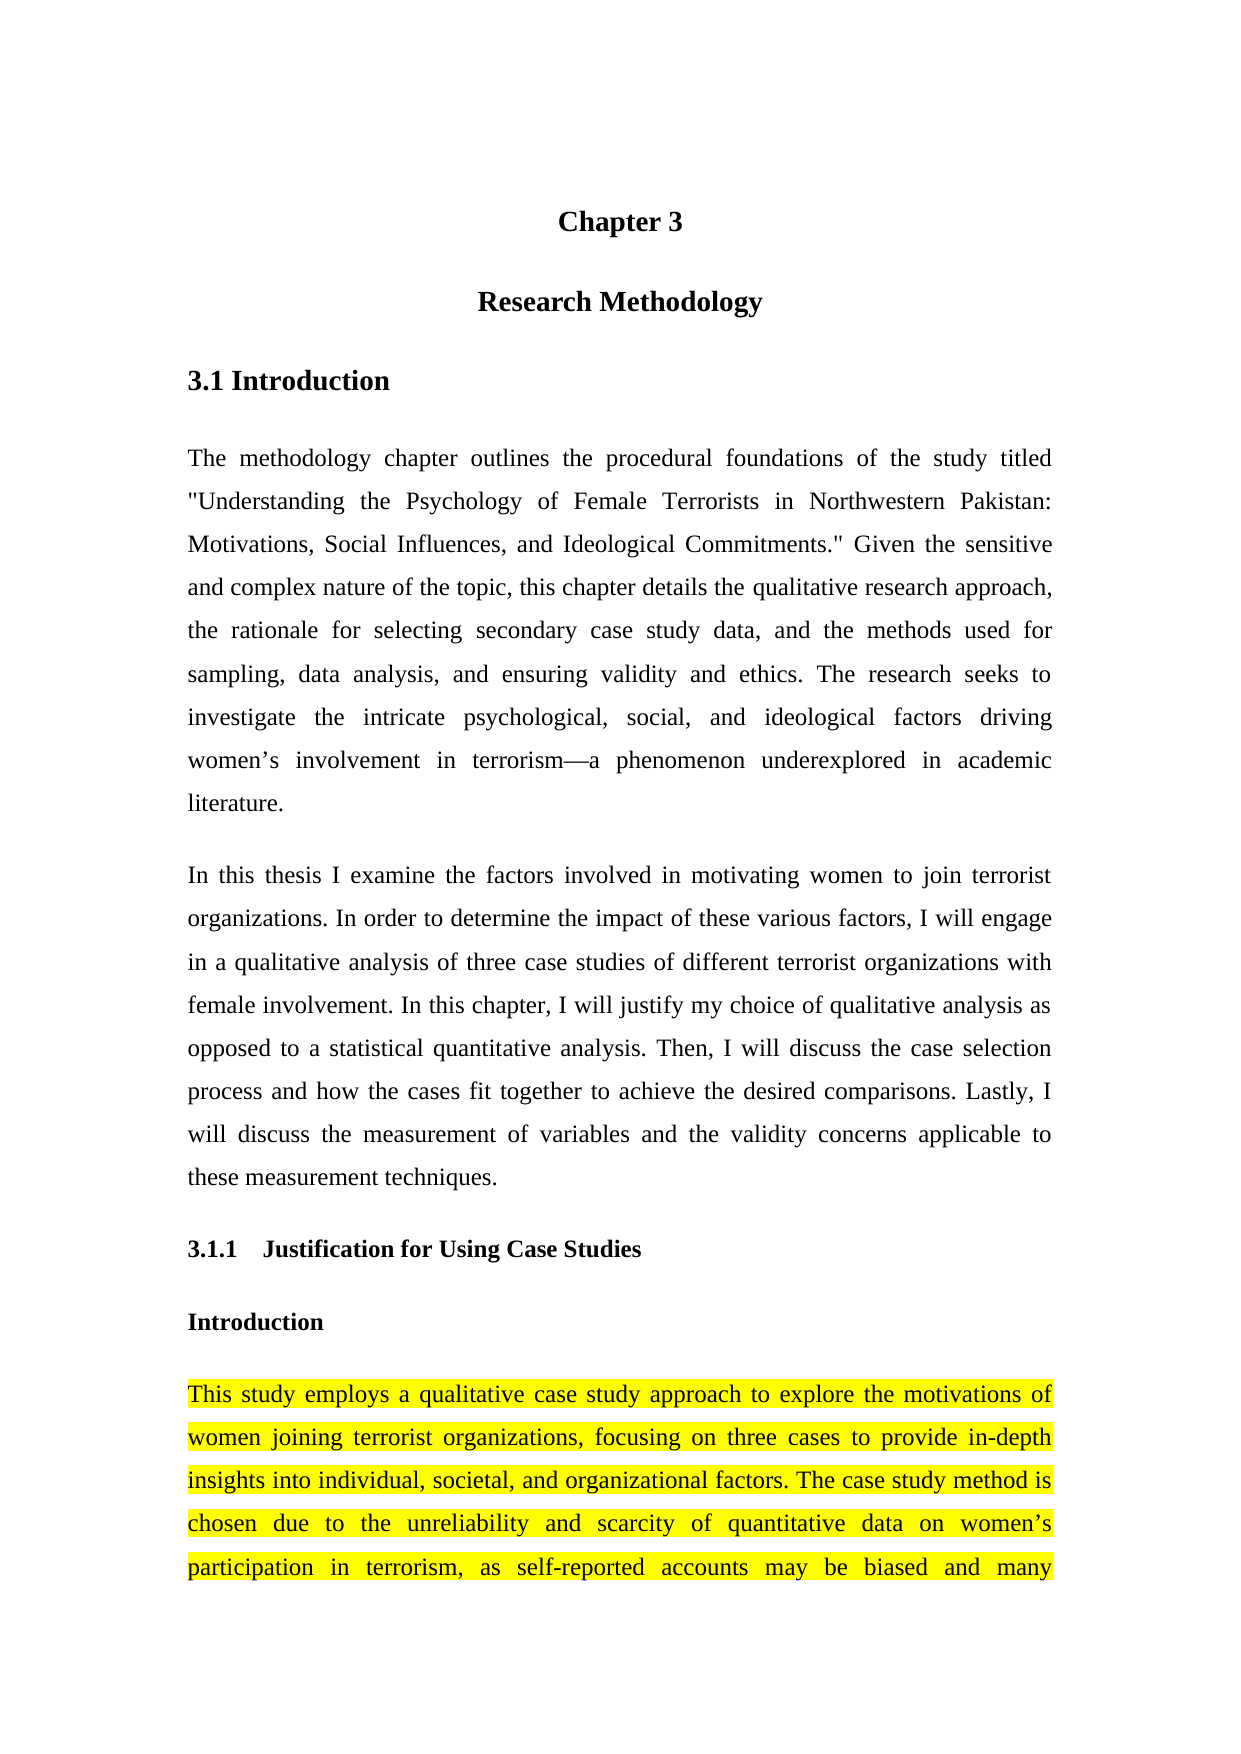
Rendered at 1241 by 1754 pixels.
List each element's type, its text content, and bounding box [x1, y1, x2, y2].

text 3.1.1 Justification for Using Case Studies [187, 1234, 1053, 1263]
text In this thesis I examine the factors involved in motivating women to join terrorist organizations. In order to determine the impact of these various factors, I will engage in a qualitative analysis of three case studies of different terrorist organizations with female involvement. In this chapter, I will justify my choice of qualitative analysis as opposed to a statistical quantitative analysis. Then, I will discuss the case selection process and how the cases fit together to achieve the desired comparisons. Lastly, I will discuss the measurement of variables and the validity concerns applicable to these measurement techniques. [187, 860, 1053, 1191]
subtitle Research Methodology [187, 284, 1053, 318]
subtitle 3.1 Introduction [187, 363, 1053, 397]
subtitle Chapter 3 [187, 204, 1053, 238]
text Introduction [187, 1307, 1053, 1336]
text The methodology chapter outlines the procedural foundations of the study titled "Understanding the Psychology of Female Terrorists in Northwestern Pakistan: Motivations, Social Influences, and Ideological Commitments." Given the sensitive and complex nature of the topic, this chapter details the qualitative research approach, the rationale for selecting secondary case study data, and the methods used for sampling, data analysis, and ensuring validity and ethics. The research seeks to investigate the intricate psychological, social, and ideological factors driving women’s involvement in terrorism—a phenomenon underexplored in academic literature. [187, 443, 1053, 817]
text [187, 1389, 1053, 1580]
